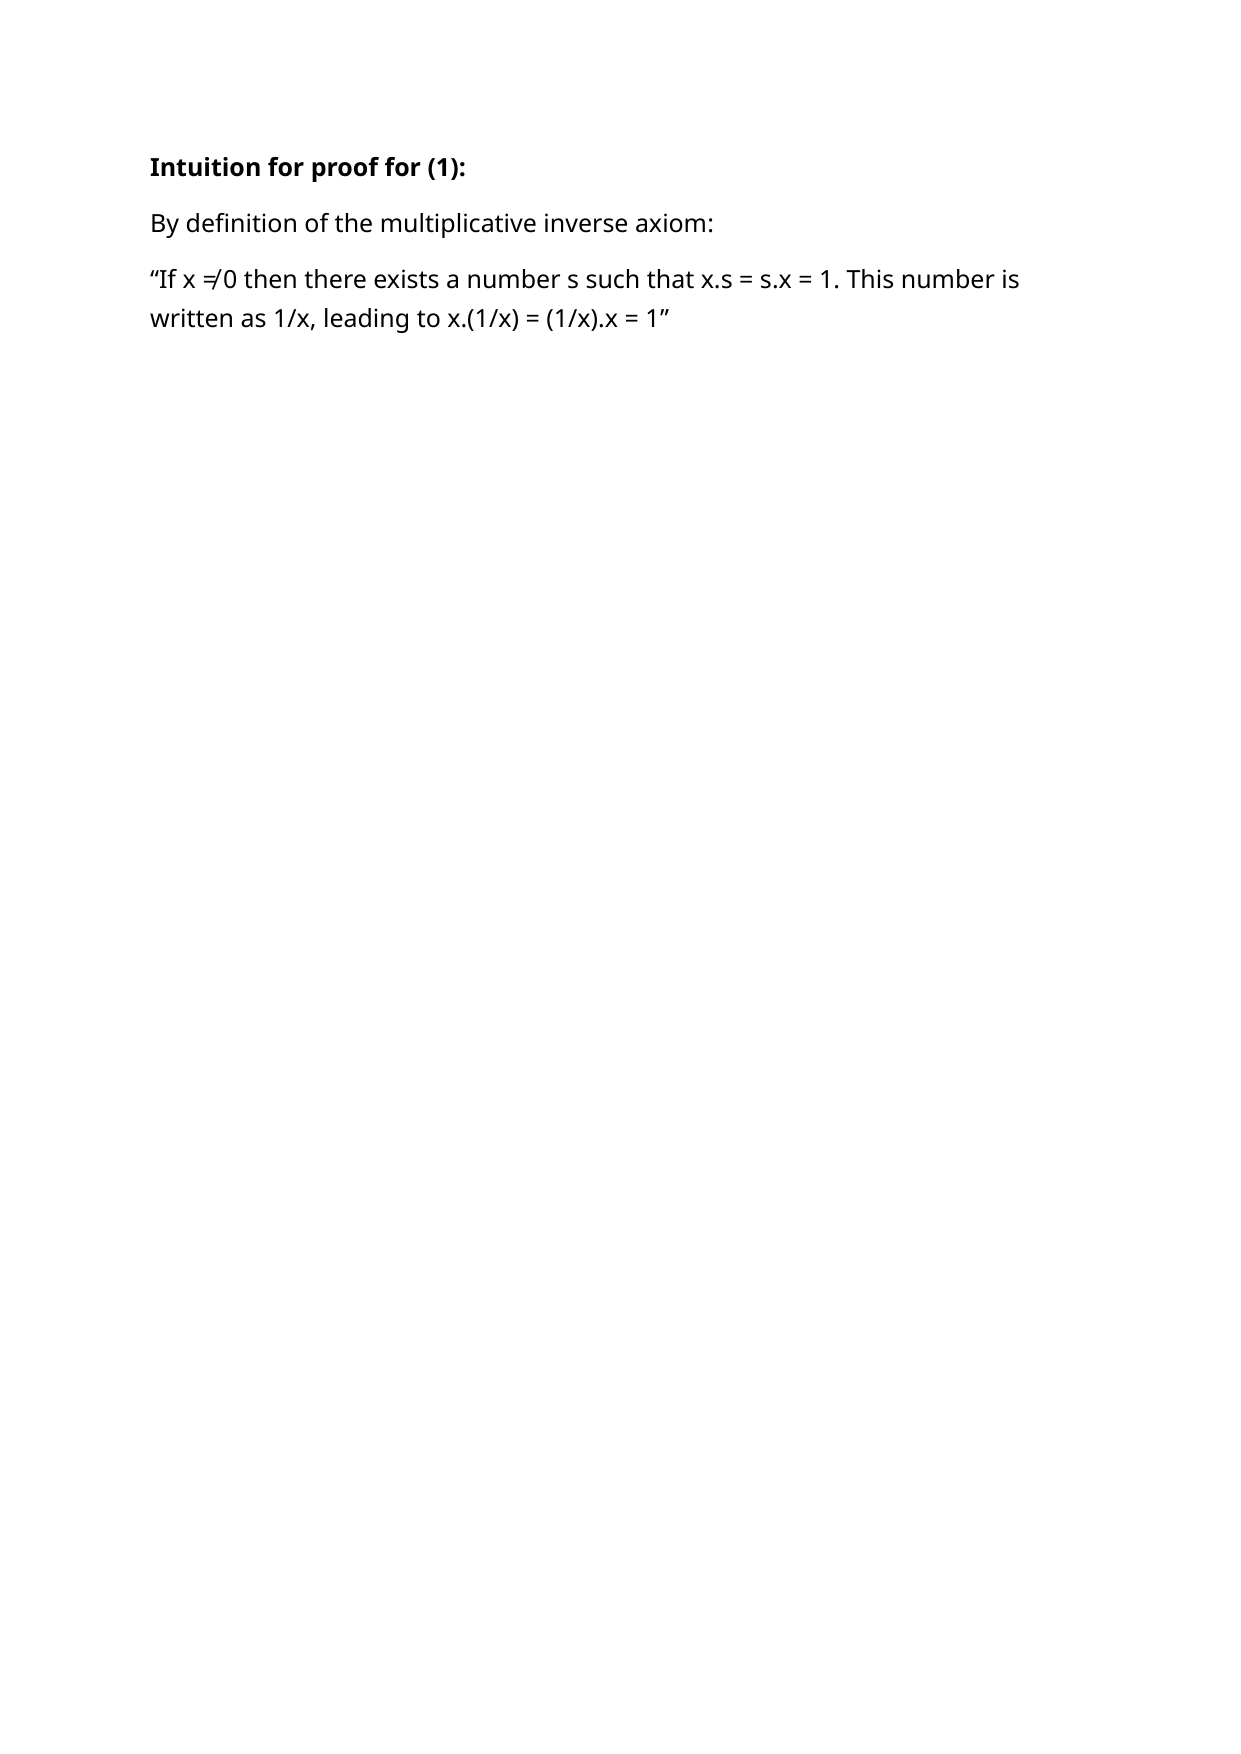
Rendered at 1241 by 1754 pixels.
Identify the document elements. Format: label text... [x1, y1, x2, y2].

text “If x ≠ 0 then there exists a number s such that x.s = s.x = 1. This number is written as 1/x, leading to x.(1/x) = (1/x).x = 1” [150, 262, 1090, 335]
text Intuition for proof for (1): [150, 150, 1090, 184]
text By definition of the multiplicative inverse axiom: [150, 206, 1090, 240]
